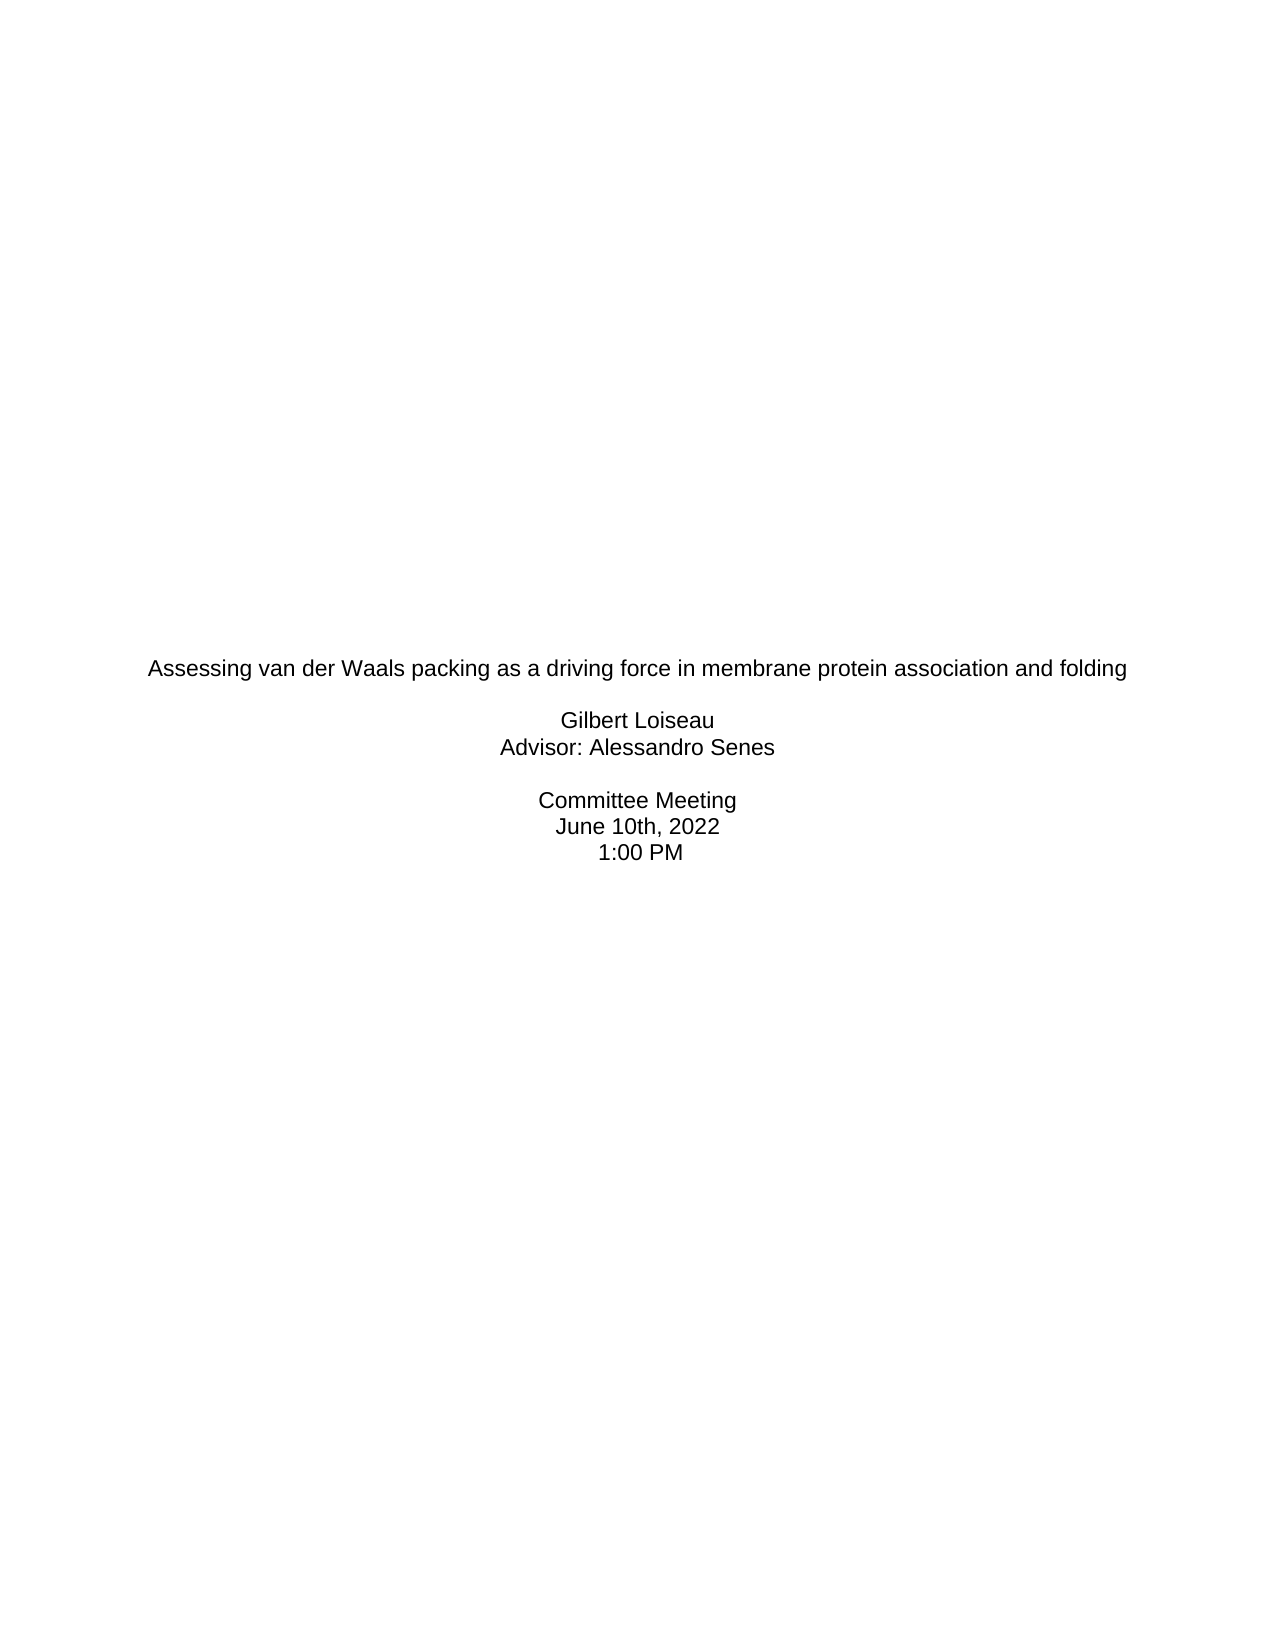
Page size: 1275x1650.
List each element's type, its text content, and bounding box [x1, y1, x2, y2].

text Gilbert Loiseau [75, 707, 1200, 734]
text Assessing van der Waals packing as a driving force in membrane protein association and folding [75, 655, 1200, 681]
text Advisor: Alessandro Senes [75, 734, 1200, 760]
text 1:00 PM [75, 839, 1200, 866]
text Committee Meeting [75, 787, 1200, 813]
text June 10th, 2022 [75, 813, 1200, 839]
